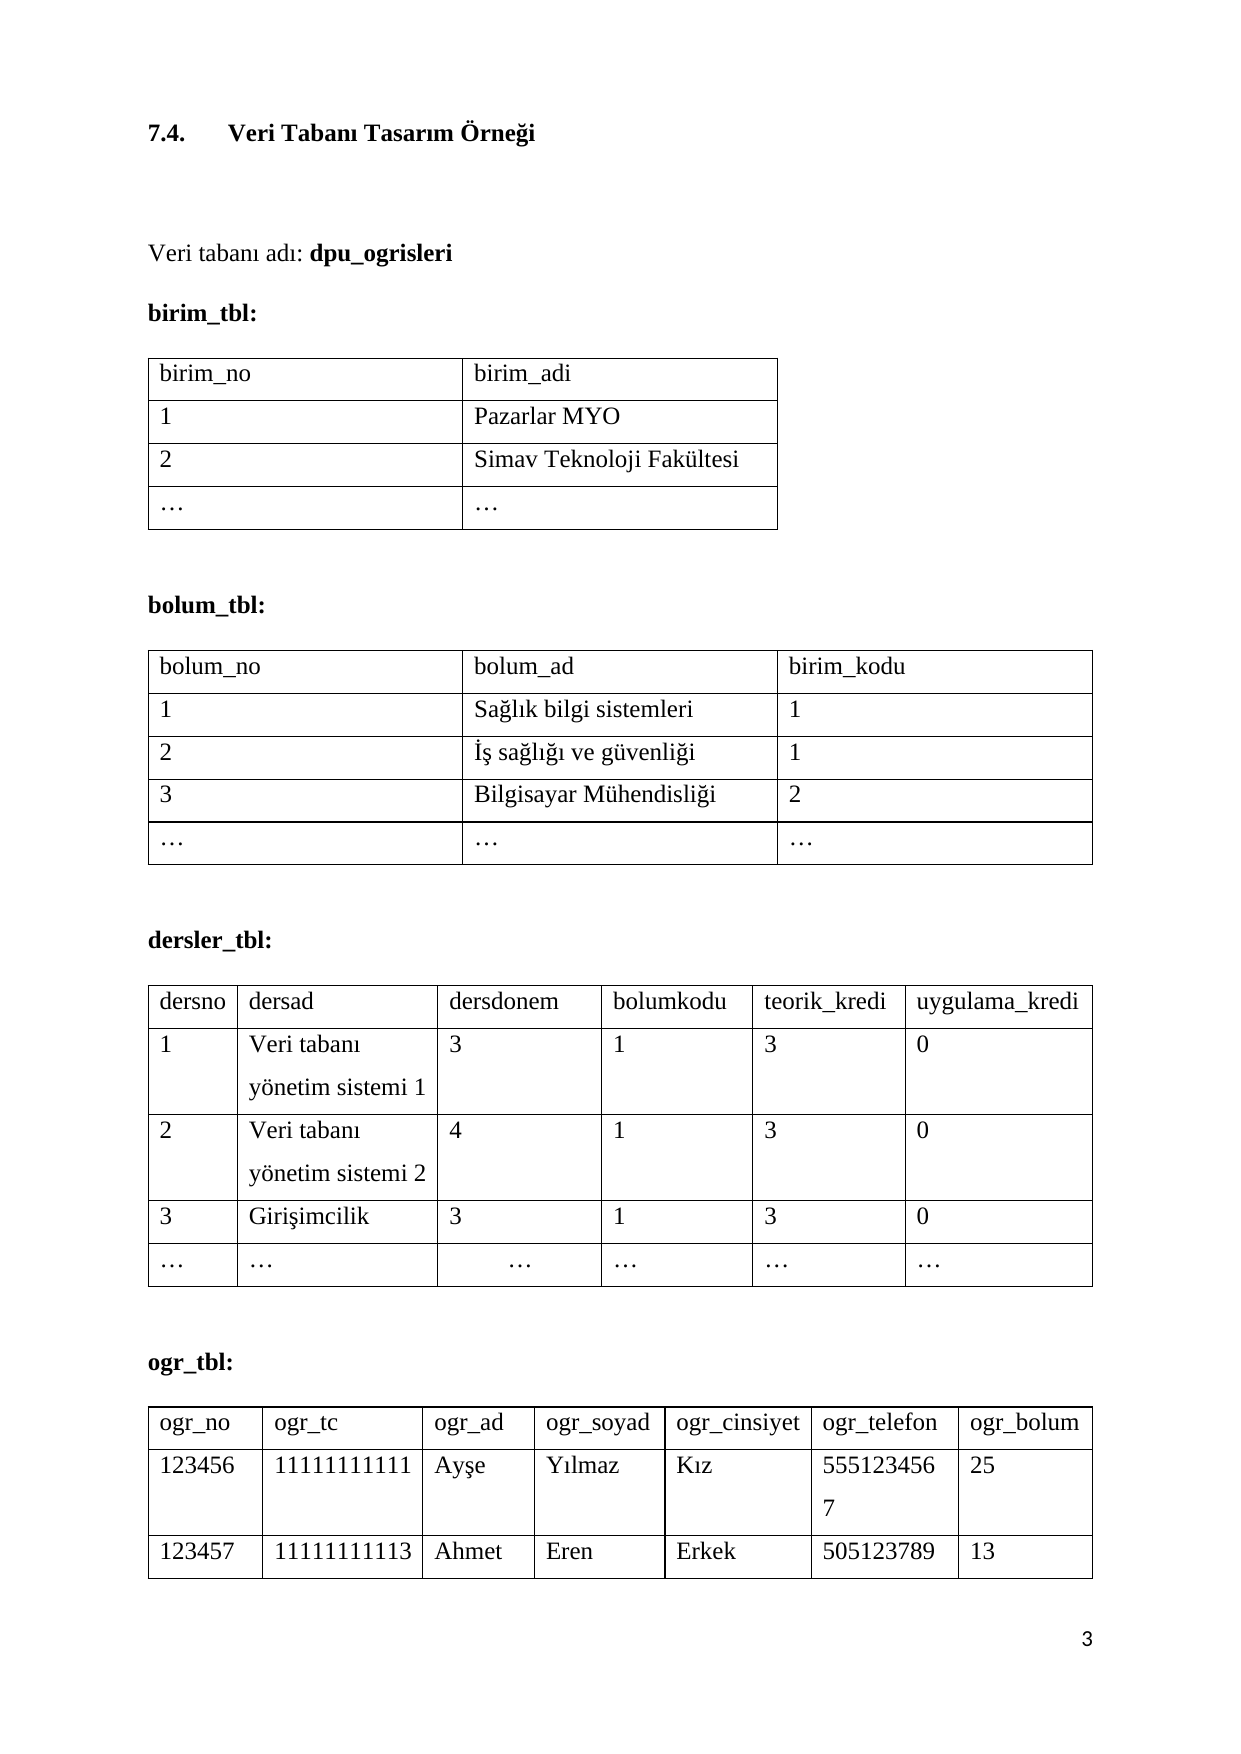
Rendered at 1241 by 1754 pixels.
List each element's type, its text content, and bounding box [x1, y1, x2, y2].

table_cell … [906, 1244, 1092, 1286]
list Veri Tabanı Tasarım Örneği [148, 118, 1093, 147]
table_cell Erkek [666, 1536, 811, 1578]
table_cell 3 [438, 1201, 601, 1243]
table_header bolum_ad [463, 651, 777, 693]
table_cell 1 [149, 694, 462, 736]
table_cell 3 [149, 1201, 237, 1243]
table_cell Girişimcilik [238, 1201, 437, 1243]
table_header teorik_kredi [753, 986, 905, 1028]
table_cell … [463, 823, 777, 864]
table_header ogr_tc [263, 1408, 422, 1449]
table_cell 1 [602, 1029, 752, 1114]
table_cell 0 [906, 1115, 1092, 1200]
table_cell Bilgisayar Mühendisliği [463, 780, 777, 821]
table_cell Simav Teknoloji Fakültesi [463, 444, 777, 486]
table_cell 123457 [149, 1536, 262, 1578]
table_cell 1 [149, 401, 462, 443]
table_cell … [438, 1244, 601, 1286]
table_cell Ahmet [423, 1536, 534, 1578]
table_header dersno [149, 986, 237, 1028]
table_cell 4 [438, 1115, 601, 1200]
table_cell 3 [438, 1029, 601, 1114]
text birim_tbl: [148, 298, 1093, 326]
text bolum_tbl: [148, 590, 1093, 619]
table_cell 11111111111 [263, 1450, 422, 1535]
table_cell 1 [602, 1201, 752, 1243]
table_cell 123456 [149, 1450, 262, 1535]
table_cell Sağlık bilgi sistemleri [463, 694, 777, 736]
table_cell 3 [753, 1201, 905, 1243]
table_cell … [149, 823, 462, 864]
table_cell 5551234567 [812, 1450, 958, 1535]
table_cell Ayşe [423, 1450, 534, 1535]
table_header ogr_bolum [959, 1408, 1092, 1449]
table_cell … [778, 823, 1092, 864]
table_cell … [463, 487, 777, 529]
table_cell … [753, 1244, 905, 1286]
table_cell Veri tabanı yönetim sistemi 2 [238, 1115, 437, 1200]
table_header bolum_no [149, 651, 462, 693]
text dersler_tbl: [148, 925, 1093, 954]
table_cell 2 [149, 444, 462, 486]
table_cell Kız [666, 1450, 811, 1535]
table_header dersad [238, 986, 437, 1028]
text ogr_tbl: [148, 1347, 1093, 1375]
table_header ogr_telefon [812, 1408, 958, 1449]
table_header birim_kodu [778, 651, 1092, 693]
table_header ogr_cinsiyet [666, 1408, 811, 1449]
table_header bolumkodu [602, 986, 752, 1028]
table_header birim_adi [463, 359, 777, 400]
table_cell 3 [753, 1029, 905, 1114]
table_cell … [149, 1244, 237, 1286]
table_cell … [238, 1244, 437, 1286]
text Veri tabanı adı: dpu_ogrisleri [148, 238, 1093, 267]
table_cell 5051237890 [812, 1536, 958, 1578]
table_cell 1 [778, 694, 1092, 736]
table_cell 0 [906, 1201, 1092, 1243]
table_cell Yılmaz [535, 1450, 664, 1535]
table_cell … [149, 487, 462, 529]
table_cell 1 [149, 1029, 237, 1114]
table_cell 2 [778, 780, 1092, 821]
table_cell 2 [149, 1115, 237, 1200]
table_cell 0 [906, 1029, 1092, 1114]
table_cell 25 [959, 1450, 1092, 1535]
table_cell 1 [778, 737, 1092, 778]
table_cell 3 [753, 1115, 905, 1200]
table_cell 3 [149, 780, 462, 821]
table_cell 1 [602, 1115, 752, 1200]
table_header uygulama_kredi [906, 986, 1092, 1028]
table_cell … [602, 1244, 752, 1286]
table_cell İş sağlığı ve güvenliği [463, 737, 777, 778]
table_header ogr_no [149, 1408, 262, 1449]
table_header birim_no [149, 359, 462, 400]
table_header ogr_soyad [535, 1408, 664, 1449]
table_cell Veri tabanı yönetim sistemi 1 [238, 1029, 437, 1114]
table_header ogr_ad [423, 1408, 534, 1449]
table_cell Pazarlar MYO [463, 401, 777, 443]
table_cell 2 [149, 737, 462, 778]
table_cell 13 [959, 1536, 1092, 1578]
table_header dersdonem [438, 986, 601, 1028]
table_cell Eren [535, 1536, 664, 1578]
table_cell 11111111113 [263, 1536, 422, 1578]
